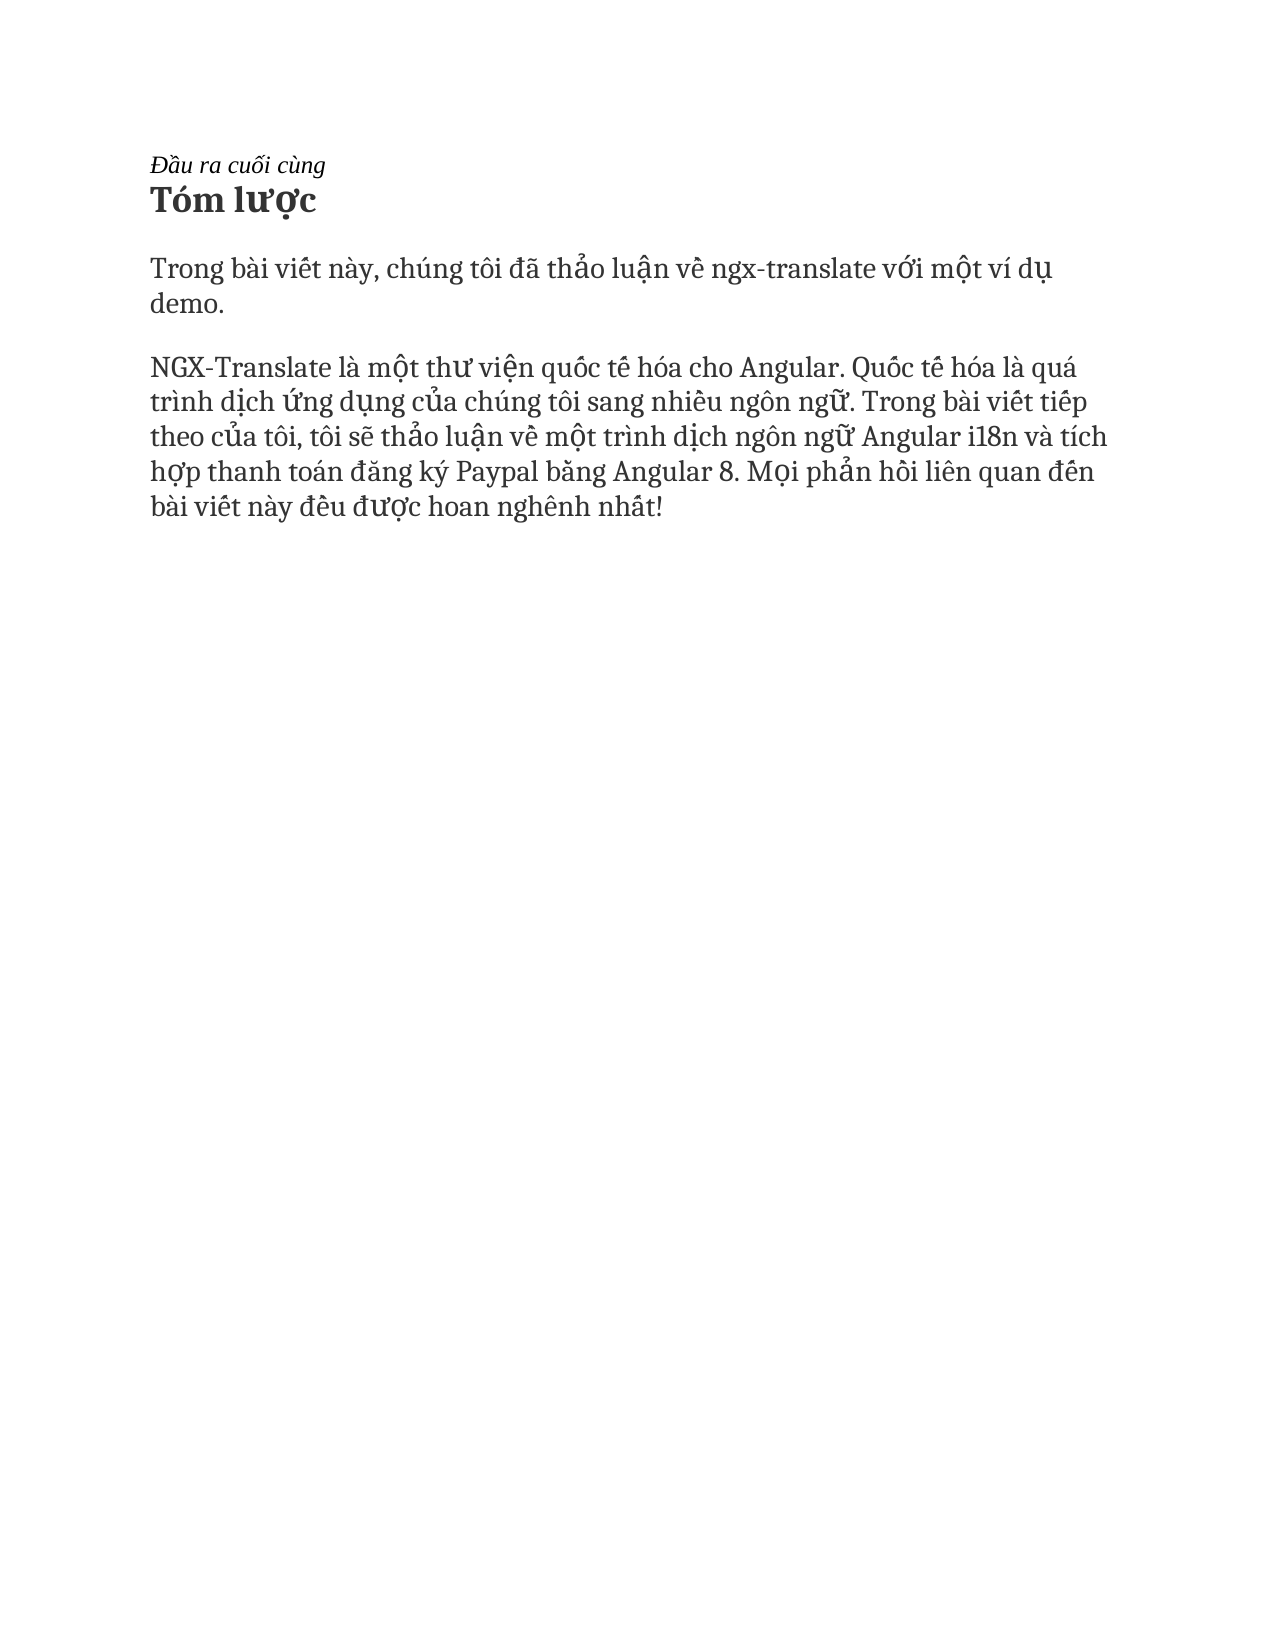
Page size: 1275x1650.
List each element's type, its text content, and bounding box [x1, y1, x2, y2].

text Trong bài viết này, chúng tôi đã thảo luận về ngx-translate với một ví dụ demo. [150, 251, 1125, 321]
text NGX-Translate là một thư viện quốc tế hóa cho Angular. Quốc tế hóa là quá trình dịch ứng dụng của chúng tôi sang nhiều ngôn ngữ. Trong bài viết tiếp theo của tôi, tôi sẽ thảo luận về một trình dịch ngôn ngữ Angular i18n và tích hợp thanh toán đăng ký Paypal bằng Angular 8. Mọi phản hồi liên quan đến bài viết này đều được hoan nghênh nhất! [150, 350, 1125, 524]
text Đầu ra cuối cùng [150, 150, 1125, 179]
text Tóm lược [150, 179, 1125, 222]
